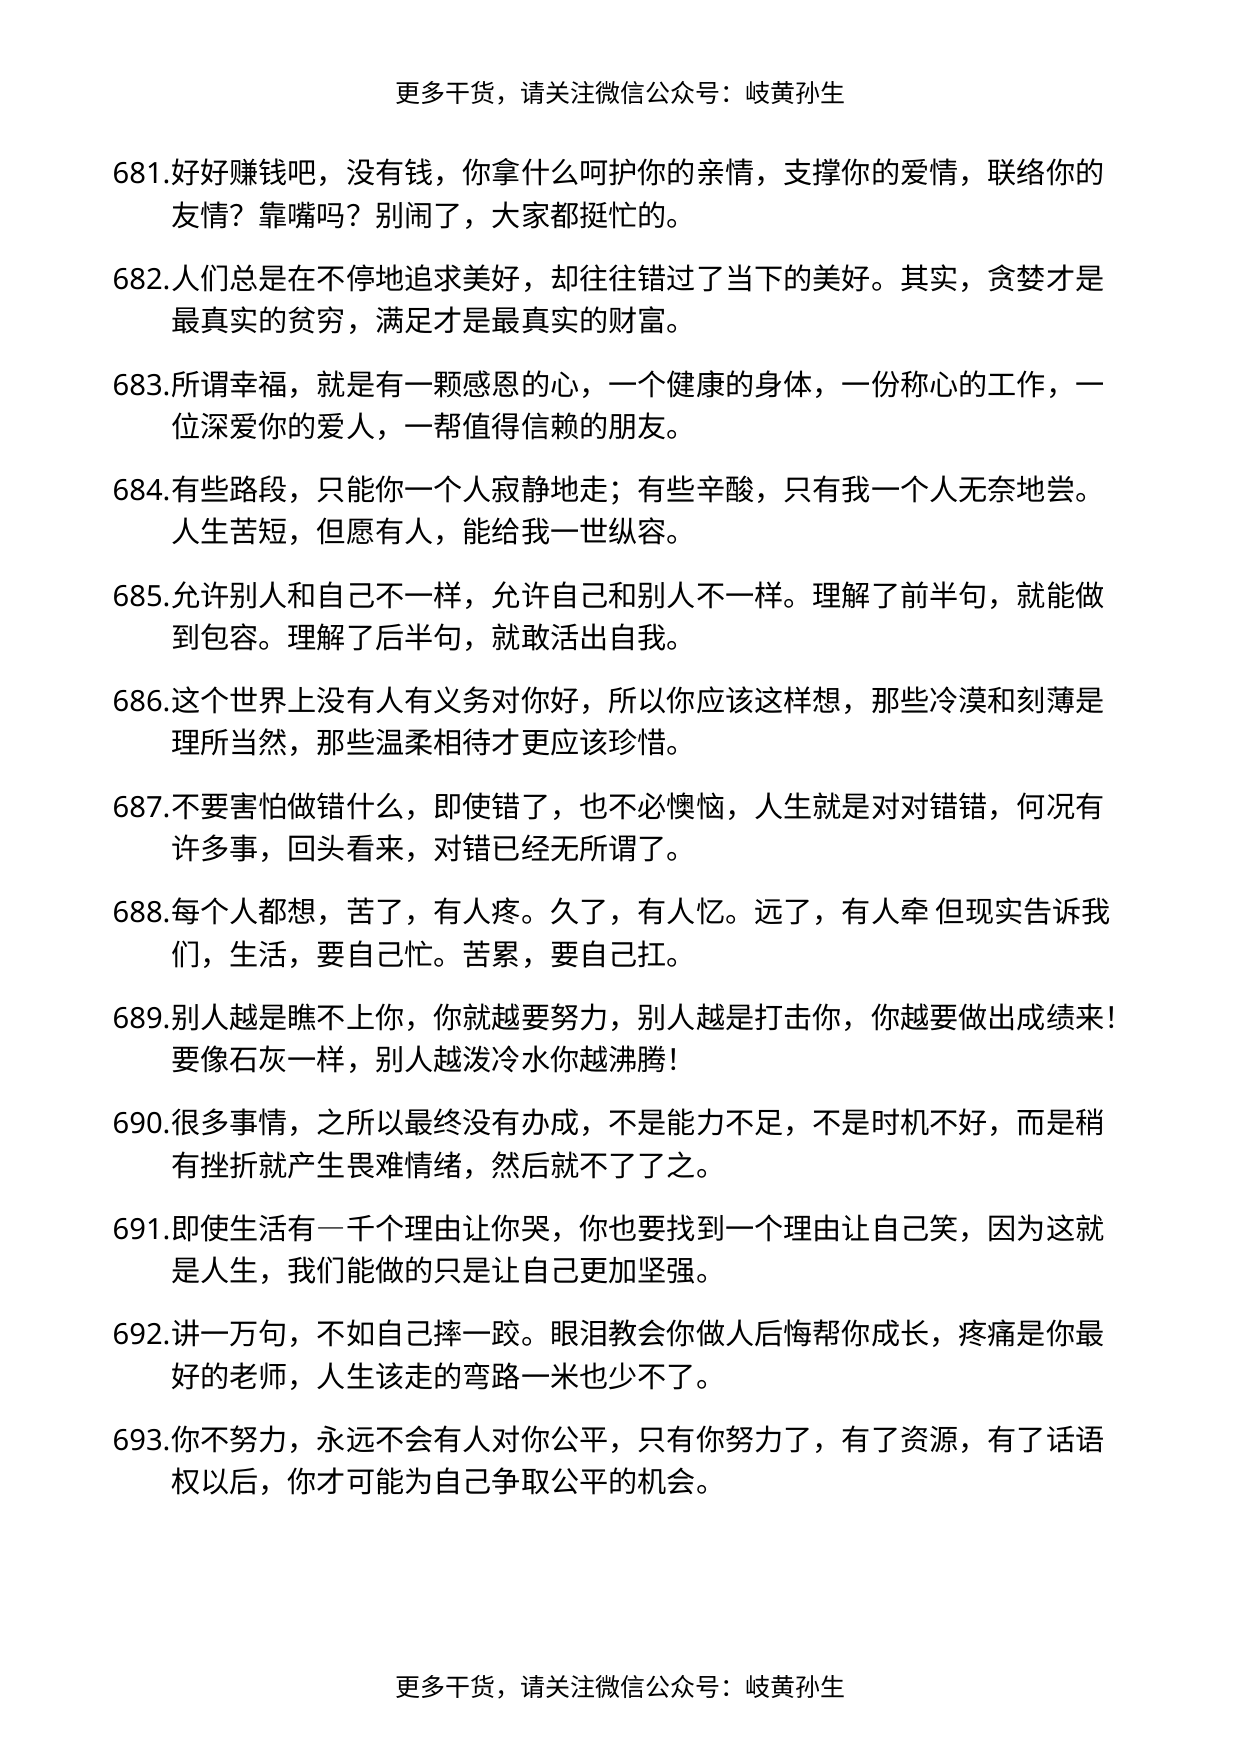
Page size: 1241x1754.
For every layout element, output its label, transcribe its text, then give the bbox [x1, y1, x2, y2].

list 讲一万句，不如自己摔一跤。眼泪教会你做人后悔帮你成长，疼痛是你最好的老师，人生该走的弯路一米也少不了。 [112, 1311, 1128, 1395]
list 好好赚钱吧，没有钱，你拿什么呵护你的亲情，支撑你的爱情，联络你的友情？靠嘴吗？别闹了，大家都挺忙的。 [112, 150, 1128, 235]
list 你不努力，永远不会有人对你公平，只有你努力了，有了资源，有了话语权以后，你才可能为自己争取公平的机会。 [112, 1416, 1128, 1501]
list 所谓幸福，就是有一颗感恩的心，一个健康的身体，一份称心的工作，一位深爱你的爱人，一帮值得信赖的朋友。 [112, 361, 1128, 446]
list 即使生活有—千个理由让你哭，你也要找到一个理由让自己笑，因为这就是人生，我们能做的只是让自己更加坚强。 [112, 1205, 1128, 1290]
list 不要害怕做错什么，即使错了，也不必懊恼，人生就是对对错错，何况有许多事，回头看来，对错已经无所谓了。 [112, 783, 1128, 868]
list 每个人都想，苦了，有人疼。久了，有人忆。远了，有人牵 但现实告诉我们，生活，要自己忙。苦累，要自己扛。 ​​​​ [112, 889, 1128, 973]
list 别人越是瞧不上你，你就越要努力，别人越是打击你，你越要做出成绩来！要像石灰一样，别人越泼冷水你越沸腾！ [112, 994, 1128, 1079]
list 很多事情，之所以最终没有办成，不是能力不足，不是时机不好，而是稍有挫折就产生畏难情绪，然后就不了了之。 [112, 1100, 1128, 1184]
list 有些路段，只能你一个人寂静地走；有些辛酸，只有我一个人无奈地尝。人生苦短，但愿有人，能给我一世纵容。 [112, 467, 1128, 551]
list 人们总是在不停地追求美好，却往往错过了当下的美好。其实，贪婪才是最真实的贫穷，满足才是最真实的财富。 [112, 256, 1128, 340]
list 允许别人和自己不一样，允许自己和别人不一样。理解了前半句，就能做到包容。理解了后半句，就敢活出自我。 [112, 572, 1128, 657]
list 这个世界上没有人有义务对你好，所以你应该这样想，那些冷漠和刻薄是理所当然，那些温柔相待才更应该珍惜。 [112, 678, 1128, 762]
